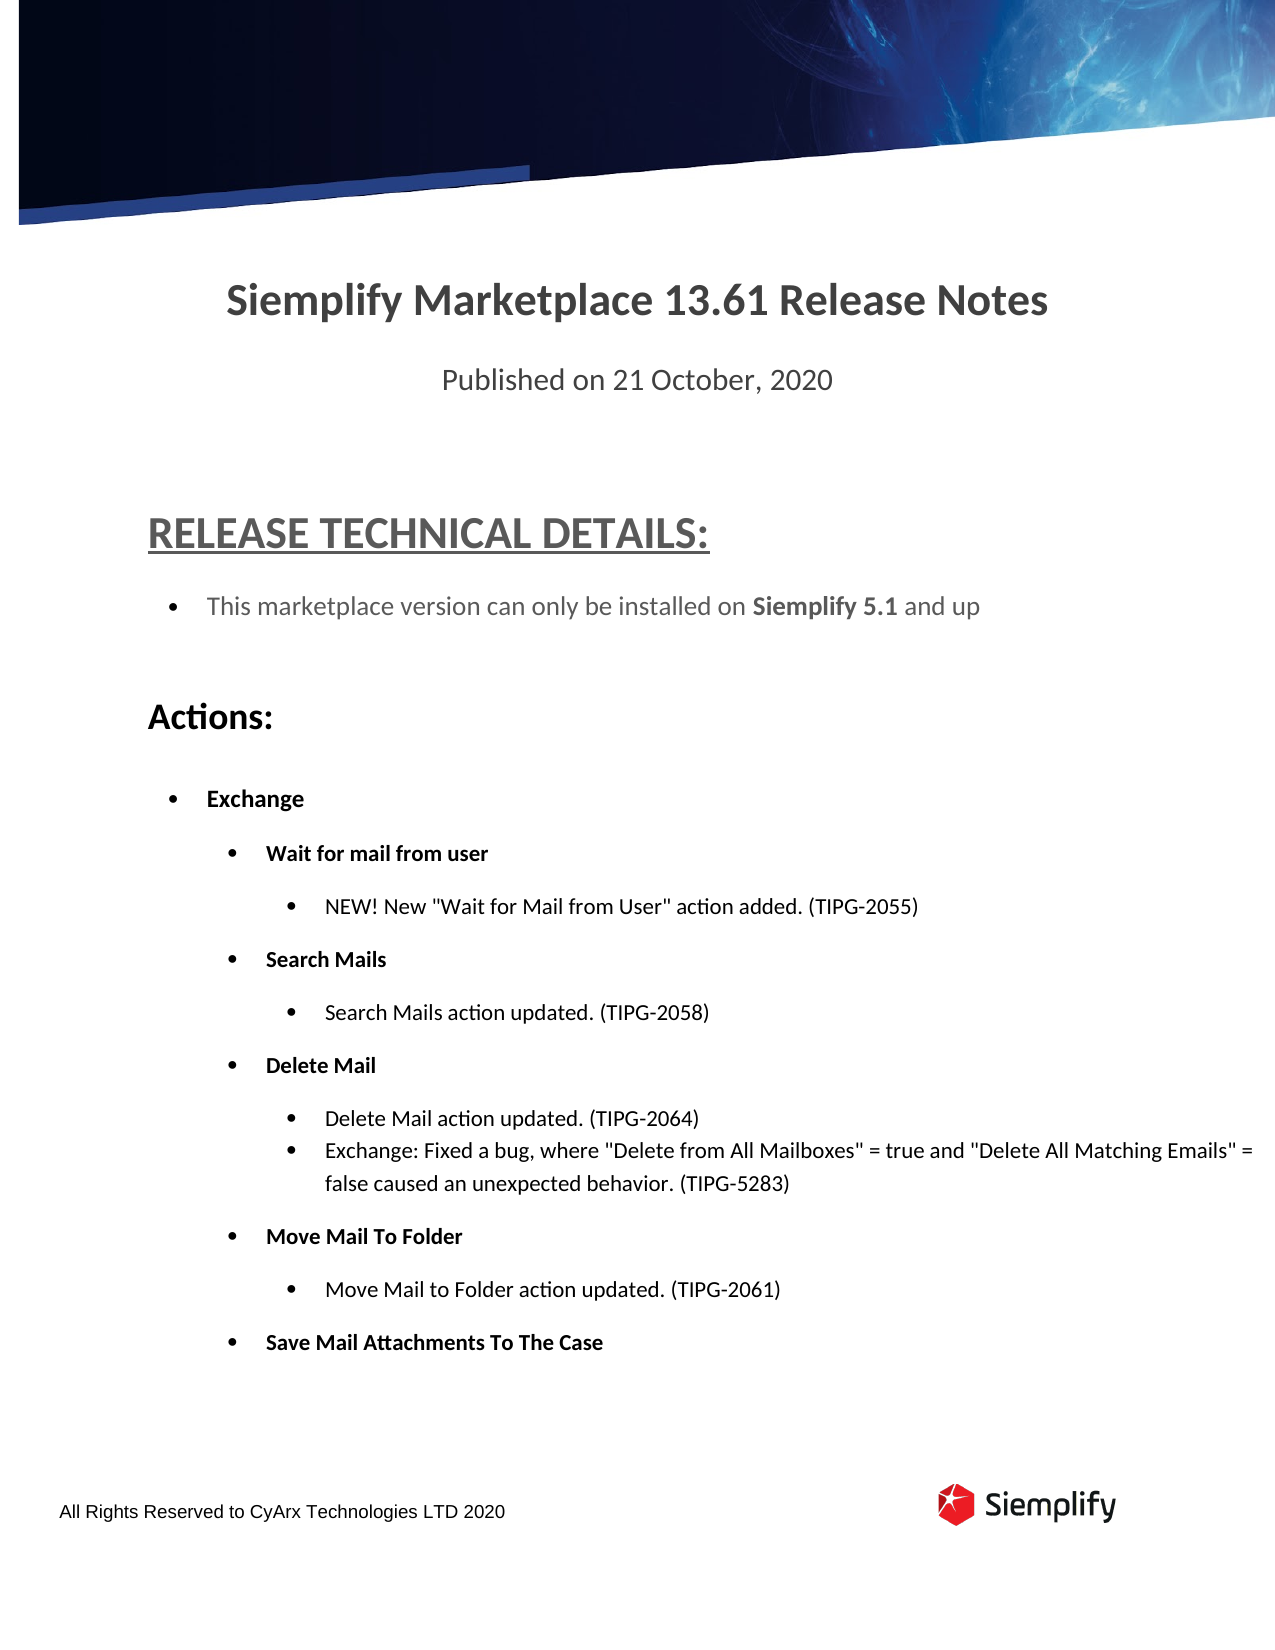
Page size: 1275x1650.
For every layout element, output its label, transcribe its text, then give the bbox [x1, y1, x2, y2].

list Exchange: Fixed a bug, where "Delete from All Mailboxes" = true and "Delete All Matching Emails" = false caused an unexpected behavior. (TIPG-5283) [287, 1137, 1275, 1197]
list This marketplace version can only be installed on Siemplify 5.1 and up [169, 589, 1275, 622]
text Published on 21 October, 2020 [0, 360, 1275, 398]
list Wait for mail from user [228, 839, 1275, 867]
list Move Mail To Folder [228, 1222, 1275, 1250]
list Delete Mail [228, 1051, 1275, 1079]
picture [938, 1484, 1116, 1526]
text RELEASE TECHNICAL DETAILS: [148, 503, 1275, 559]
list Exchange [169, 783, 1275, 814]
text Siemplify Marketplace 13.61 Release Notes [0, 271, 1275, 326]
list Move Mail to Folder action updated. (TIPG-2061) [287, 1275, 1275, 1303]
list Search Mails action updated. (TIPG-2058) [287, 998, 1275, 1026]
text Actions: [148, 693, 1275, 739]
list Delete Mail action updated. (TIPG-2064) [287, 1104, 1275, 1132]
list NEW! New "Wait for Mail from User" action added. (TIPG-2055) [287, 892, 1275, 920]
picture [18, 0, 1275, 225]
list Save Mail Attachments To The Case [228, 1328, 1275, 1356]
list Search Mails [228, 945, 1275, 973]
